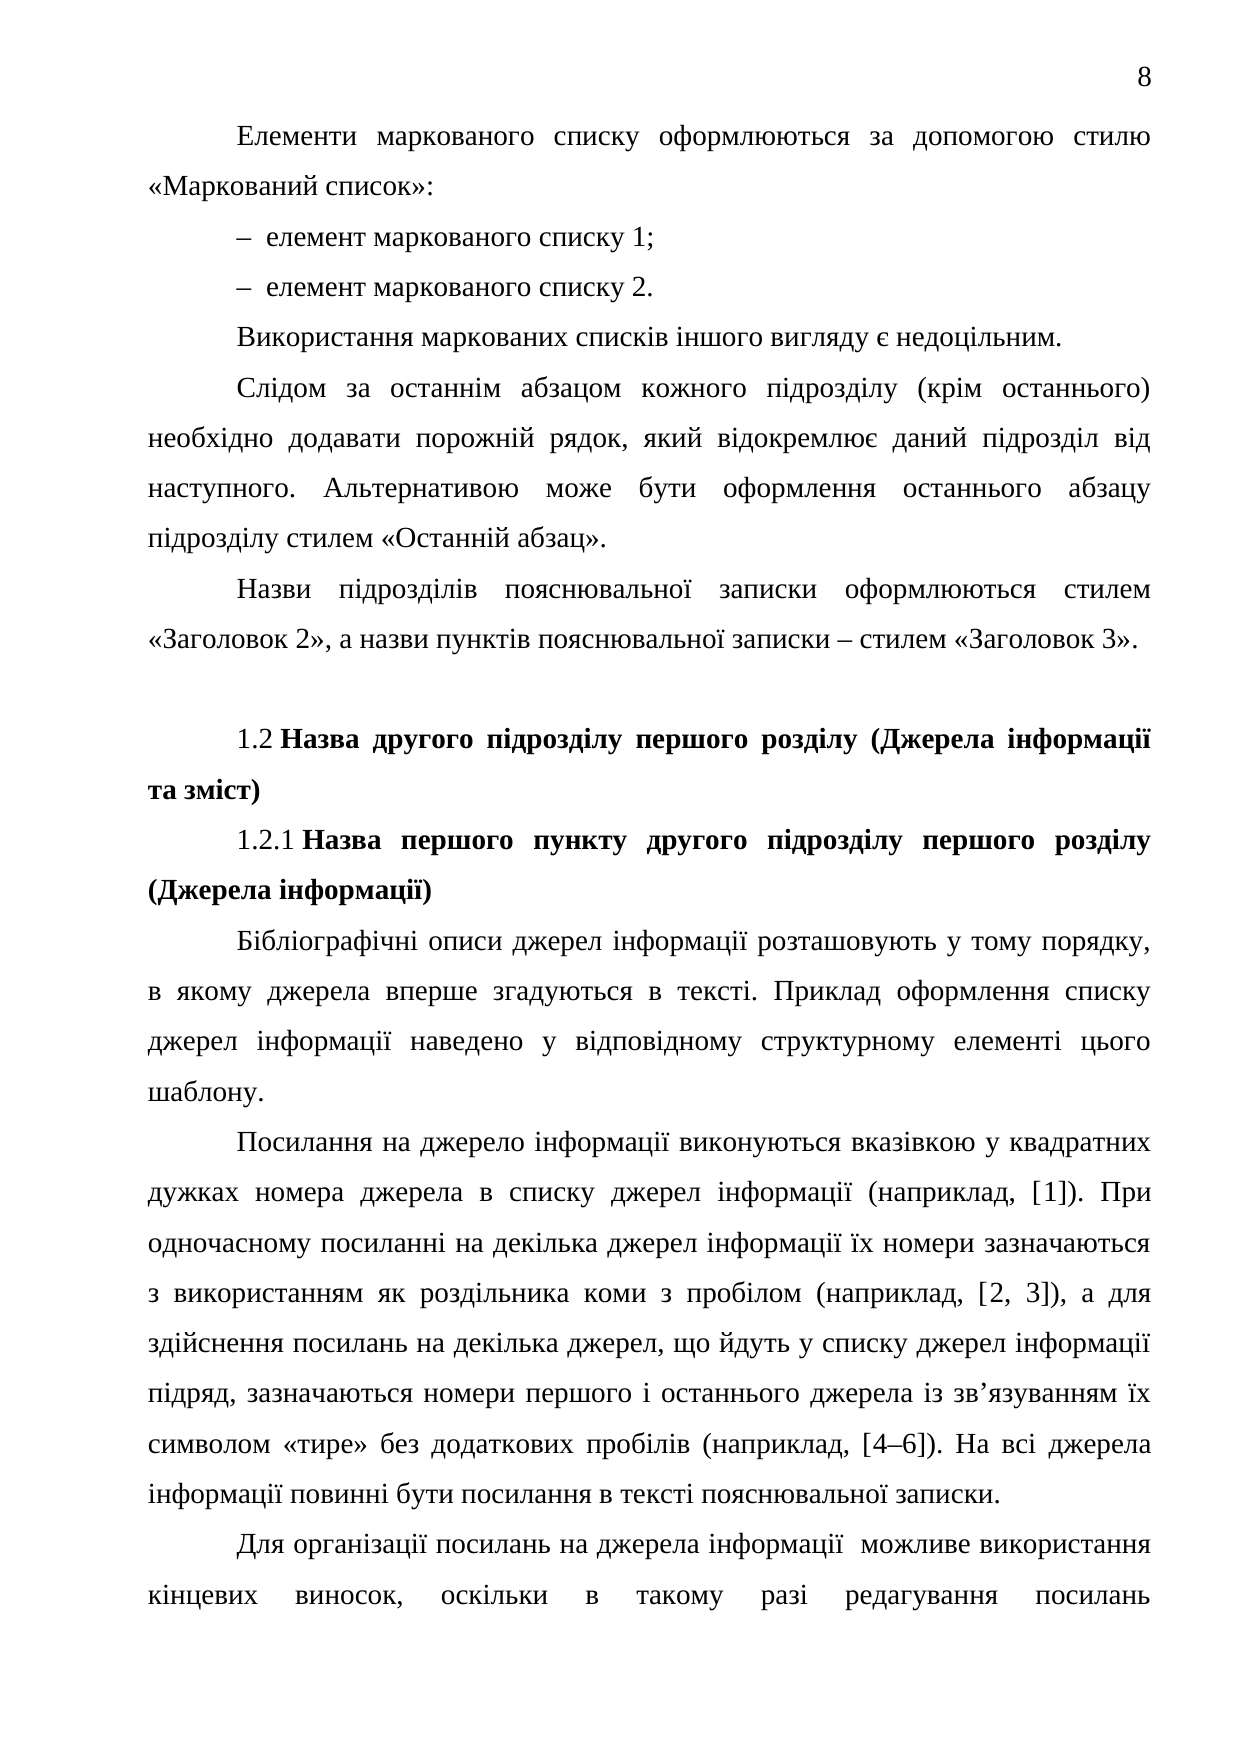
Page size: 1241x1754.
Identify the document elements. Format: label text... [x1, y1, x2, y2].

subtitle Назва другого підрозділу першого розділу (Джерела інформації та зміст) [148, 722, 1152, 805]
list елемент маркованого списку 1; [148, 219, 1152, 252]
text Слідом за останнім абзацом кожного підрозділу (крім останнього) необхідно додавати порожній рядок, який відокремлює даний підрозділ від наступного. Альтернативою може бути оформлення останнього абзацу підрозділу стилем «Останній абзац». [148, 370, 1152, 554]
text Використання маркованих списків іншого вигляду є недоцільним. [148, 319, 1152, 353]
text Бібліографічні описи джерел інформації розташовують у тому порядку, в якому джерела вперше згадуються в тексті. Приклад оформлення списку джерел інформації наведено у відповідному структурному елементі цього шаблону. [148, 923, 1152, 1107]
list елемент маркованого списку 2. [148, 269, 1152, 303]
subtitle Назва першого пункту другого підрозділу першого розділу (Джерела інформації) [148, 822, 1152, 906]
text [148, 1527, 1152, 1610]
text Елементи маркованого списку оформлюються за допомогою стилю «Маркований список»: [148, 118, 1152, 202]
text Назви підрозділів пояснювальної записки оформлюються стилем «Заголовок 2», а назви пунктів пояснювальної записки – стилем «Заголовок 3». [148, 571, 1152, 655]
text Посилання на джерело інформації виконуються вказівкою у квадратних дужках номера джерела в списку джерел інформації (наприклад, [1]). При одночасному посиланні на декілька джерел інформації їх номери зазначаються з використанням як роздільника коми з пробілом (наприклад, [2, 3]), а для здійснення посилань на декілька джерел, що йдуть у списку джерел інформації підряд, зазначаються номери першого і останнього джерела із зв’язуванням їх символом «тире» без додаткових пробілів (наприклад, [4–6]). На всі джерела інформації повинні бути посилання в тексті пояснювальної записки. [148, 1124, 1152, 1510]
